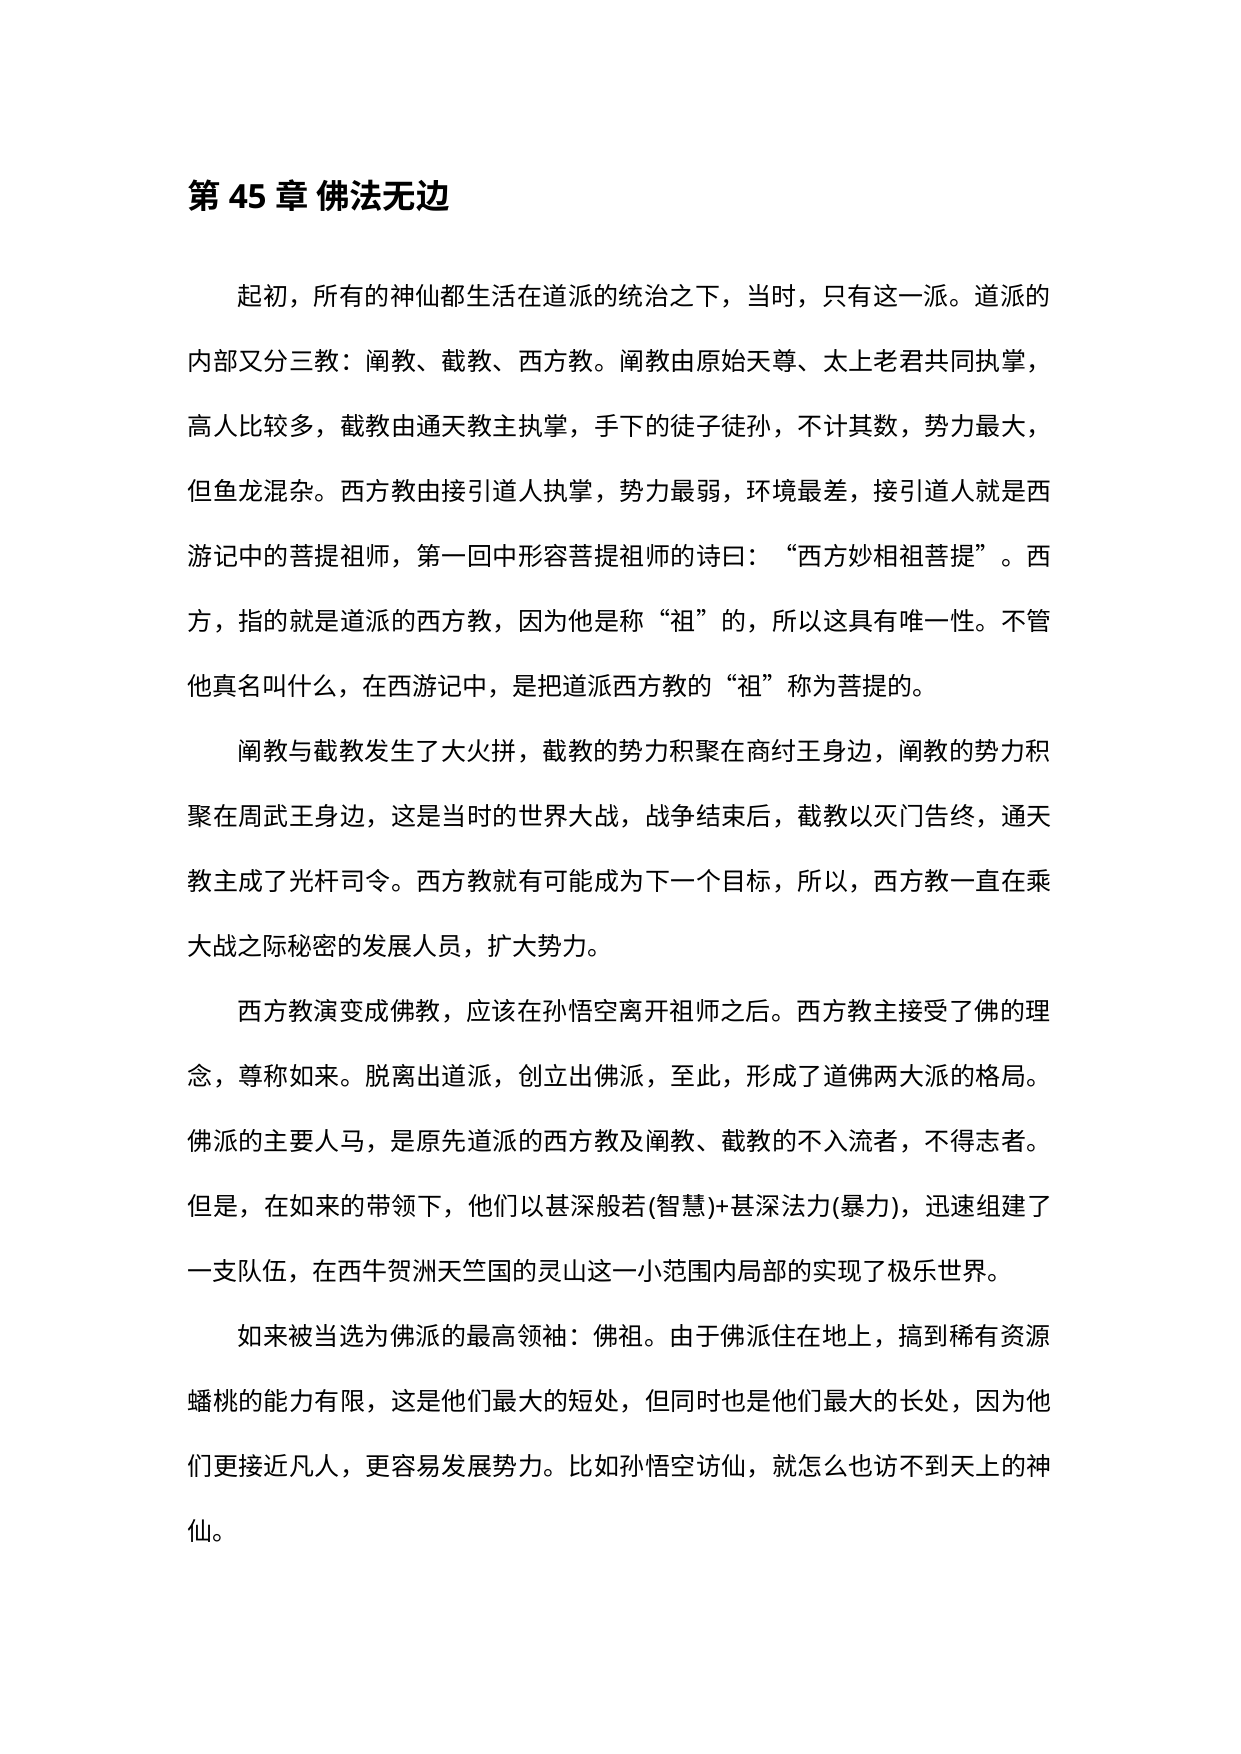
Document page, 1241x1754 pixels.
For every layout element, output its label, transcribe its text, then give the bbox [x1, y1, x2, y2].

text 第 45 章 佛法无边 [187, 162, 1053, 227]
text 起初，所有的神仙都生活在道派的统治之下，当时，只有这一派。道派的内部又分三教：阐教、截教、西方教。阐教由原始天尊、太上老君共同执掌，高人比较多，截教由通天教主执掌，手下的徒子徒孙，不计其数，势力最大，但鱼龙混杂。西方教由接引道人执掌，势力最弱，环境最差，接引道人就是西游记中的菩提祖师，第一回中形容菩提祖师的诗曰：“西方妙相祖菩提”。西方，指的就是道派的西方教，因为他是称“祖”的，所以这具有唯一性。不管他真名叫什么，在西游记中，是把道派西方教的“祖”称为菩提的。 [187, 262, 1053, 717]
text 如来被当选为佛派的最高领袖：佛祖。由于佛派住在地上，搞到稀有资源蟠桃的能力有限，这是他们最大的短处，但同时也是他们最大的长处，因为他们更接近凡人，更容易发展势力。比如孙悟空访仙，就怎么也访不到天上的神仙。 [187, 1302, 1053, 1562]
text 西方教演变成佛教，应该在孙悟空离开祖师之后。西方教主接受了佛的理念，尊称如来。脱离出道派，创立出佛派，至此，形成了道佛两大派的格局。佛派的主要人马，是原先道派的西方教及阐教、截教的不入流者，不得志者。但是，在如来的带领下，他们以甚深般若(智慧)+甚深法力(暴力)，迅速组建了一支队伍，在西牛贺洲天竺国的灵山这一小范围内局部的实现了极乐世界。 [187, 977, 1053, 1302]
text 阐教与截教发生了大火拼，截教的势力积聚在商纣王身边，阐教的势力积聚在周武王身边，这是当时的世界大战，战争结束后，截教以灭门告终，通天教主成了光杆司令。西方教就有可能成为下一个目标，所以，西方教一直在乘大战之际秘密的发展人员，扩大势力。 [187, 717, 1053, 977]
